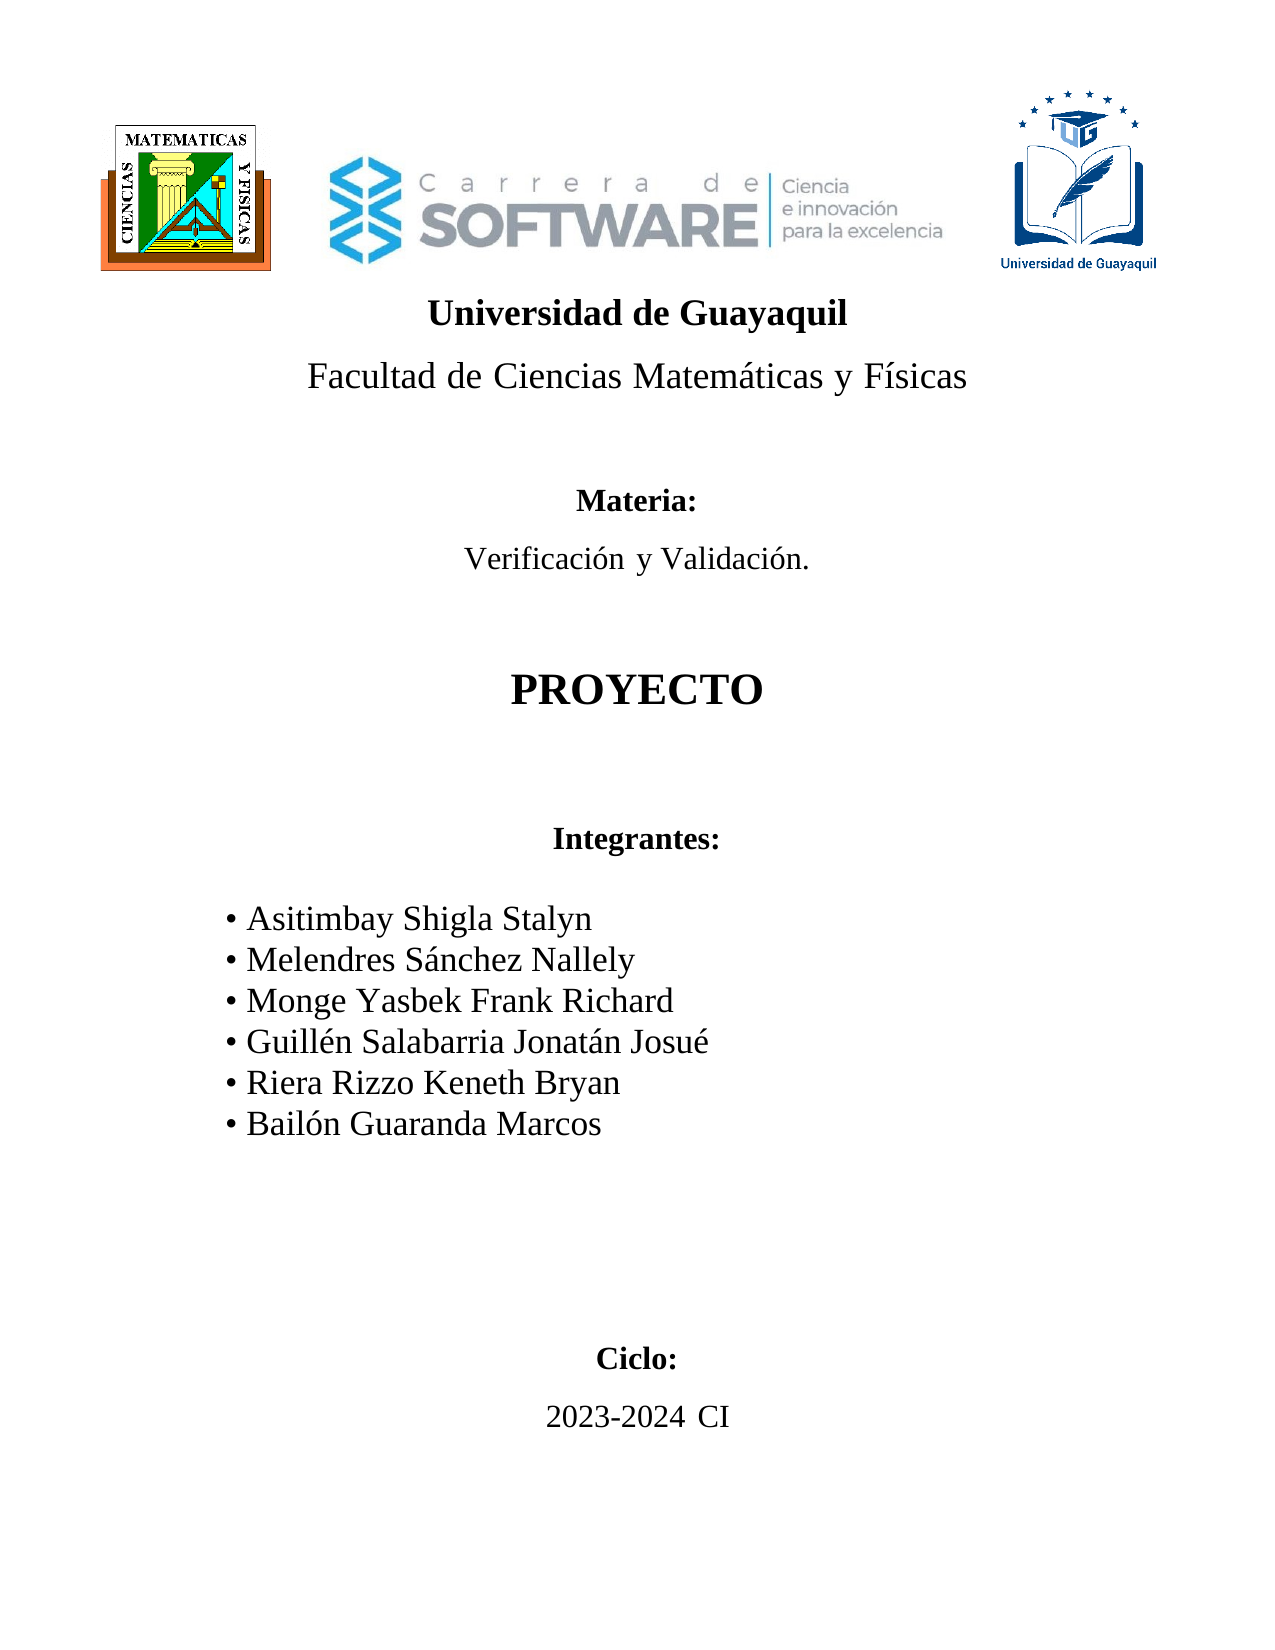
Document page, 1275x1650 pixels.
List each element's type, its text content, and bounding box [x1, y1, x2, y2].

text 2023-2024 CI [251, 1397, 1024, 1434]
text • Monge Yasbek Frank Richard [225, 979, 1206, 1020]
picture [100, 125, 271, 271]
text • Melendres Sánchez Nallely [225, 938, 1206, 979]
text Verificación y Validación. [249, 539, 1024, 577]
text • Riera Rizzo Keneth Bryan [225, 1061, 1206, 1102]
text • Bailón Guaranda Marcos [225, 1102, 1206, 1143]
text Facultad de Ciencias Matemáticas y Físicas [250, 353, 1024, 396]
text Universidad de Guayaquil [250, 291, 1024, 334]
picture [1001, 89, 1156, 271]
text • Guillén Salabarria Jonatán Josué [225, 1020, 1206, 1061]
text Integrantes: [249, 820, 1024, 857]
text Materia: [249, 482, 1024, 519]
text Ciclo: [249, 1339, 1024, 1376]
title PROYECTO [251, 663, 1024, 714]
picture [320, 148, 946, 271]
text • Asitimbay Shigla Stalyn [225, 898, 1206, 938]
